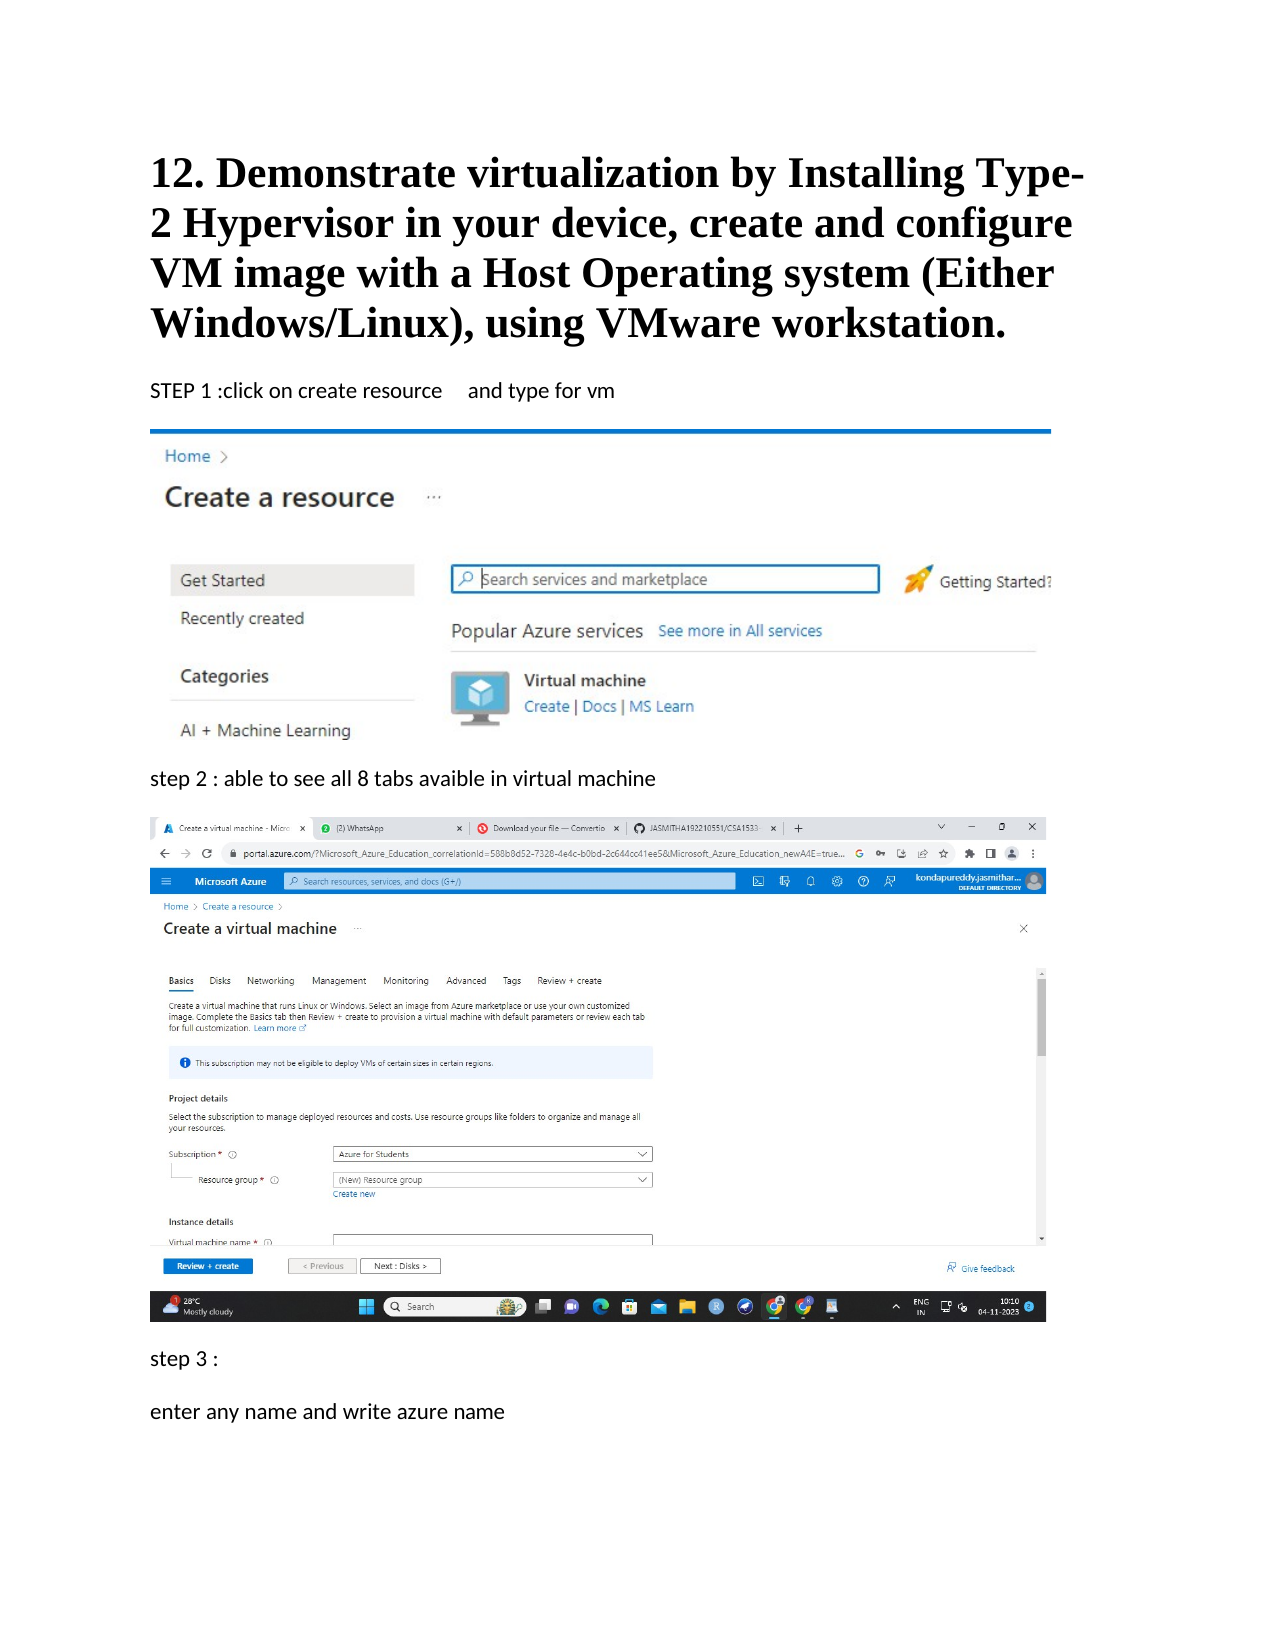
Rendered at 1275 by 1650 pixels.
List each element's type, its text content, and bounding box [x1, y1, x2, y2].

text 12. Demonstrate virtualization by Installing Type-2 Hypervisor in your device, create and configure VM image with a Host Operating system (Either Windows/Linux), using VMware workstation. [150, 146, 1096, 347]
text step 2 : able to see all 8 tabs avaible in virtual machine [150, 451, 1096, 792]
text enter any name and write azure name [150, 1397, 1096, 1425]
text step 3 : [150, 838, 1096, 1372]
text STEP 1 :click on create resource and type for vm [150, 376, 1096, 404]
picture [150, 817, 1047, 838]
picture [150, 429, 1052, 451]
